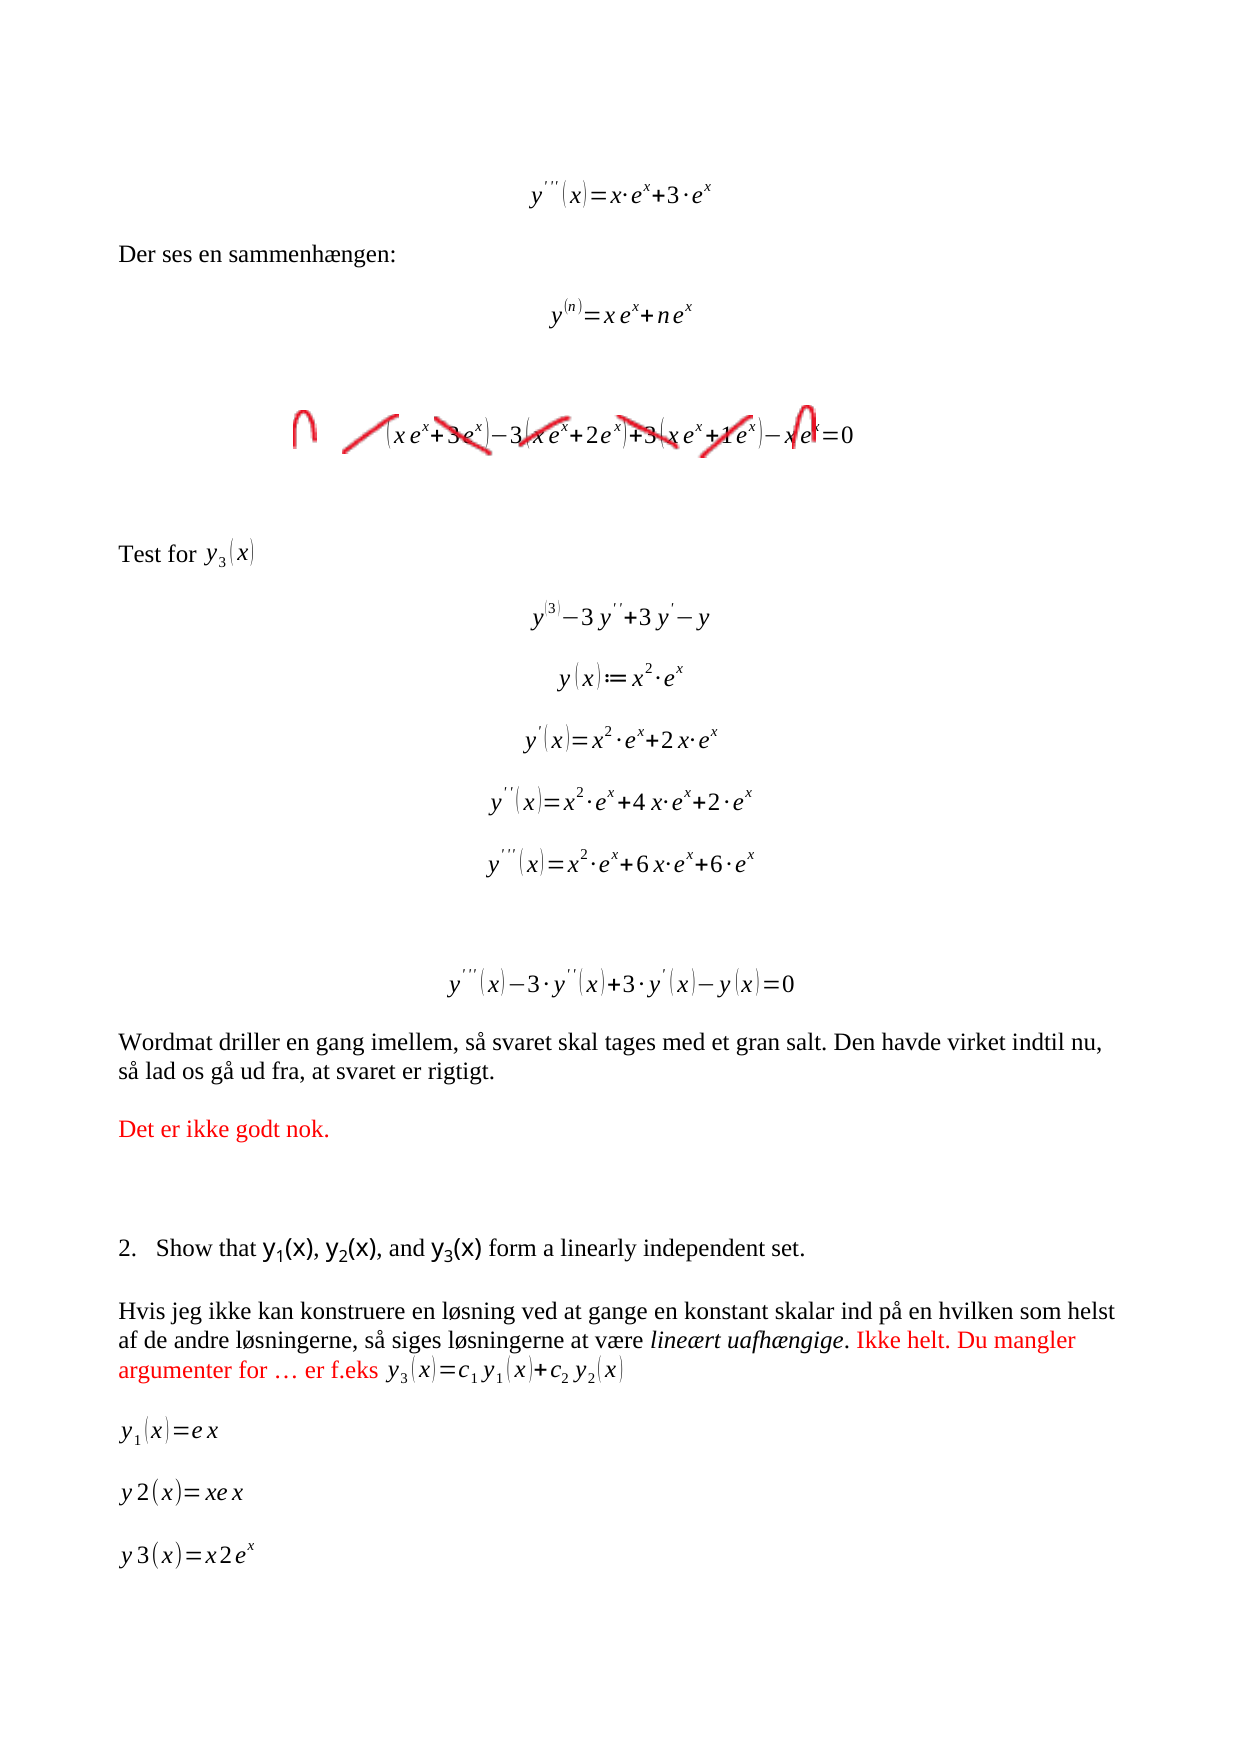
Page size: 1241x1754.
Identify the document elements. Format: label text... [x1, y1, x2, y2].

picture [293, 410, 317, 449]
picture [342, 414, 399, 454]
picture [792, 405, 816, 449]
text Test for [118, 537, 1122, 570]
text Det er ikke godt nok. [118, 1114, 1122, 1143]
list Show that y1(x), y2(x), and y3(x) form a linearly independent set. [118, 1230, 1122, 1267]
text Wordmat driller en gang imellem, så svaret skal tages med et gran salt. Den havde virket indtil nu, så lad os gå ud fra, at svaret er rigtigt. [118, 1027, 1122, 1085]
text Der ses en sammenhængen: [118, 239, 1122, 268]
text Hvis jeg ikke kan konstruere en løsning ved at gange en konstant skalar ind på en hvilken som helst af de andre løsningerne, så siges løsningerne at være lineært uafhængige. Ikke helt. Du mangler argumenter for … er f.eks [118, 1296, 1122, 1386]
picture [434, 415, 753, 458]
